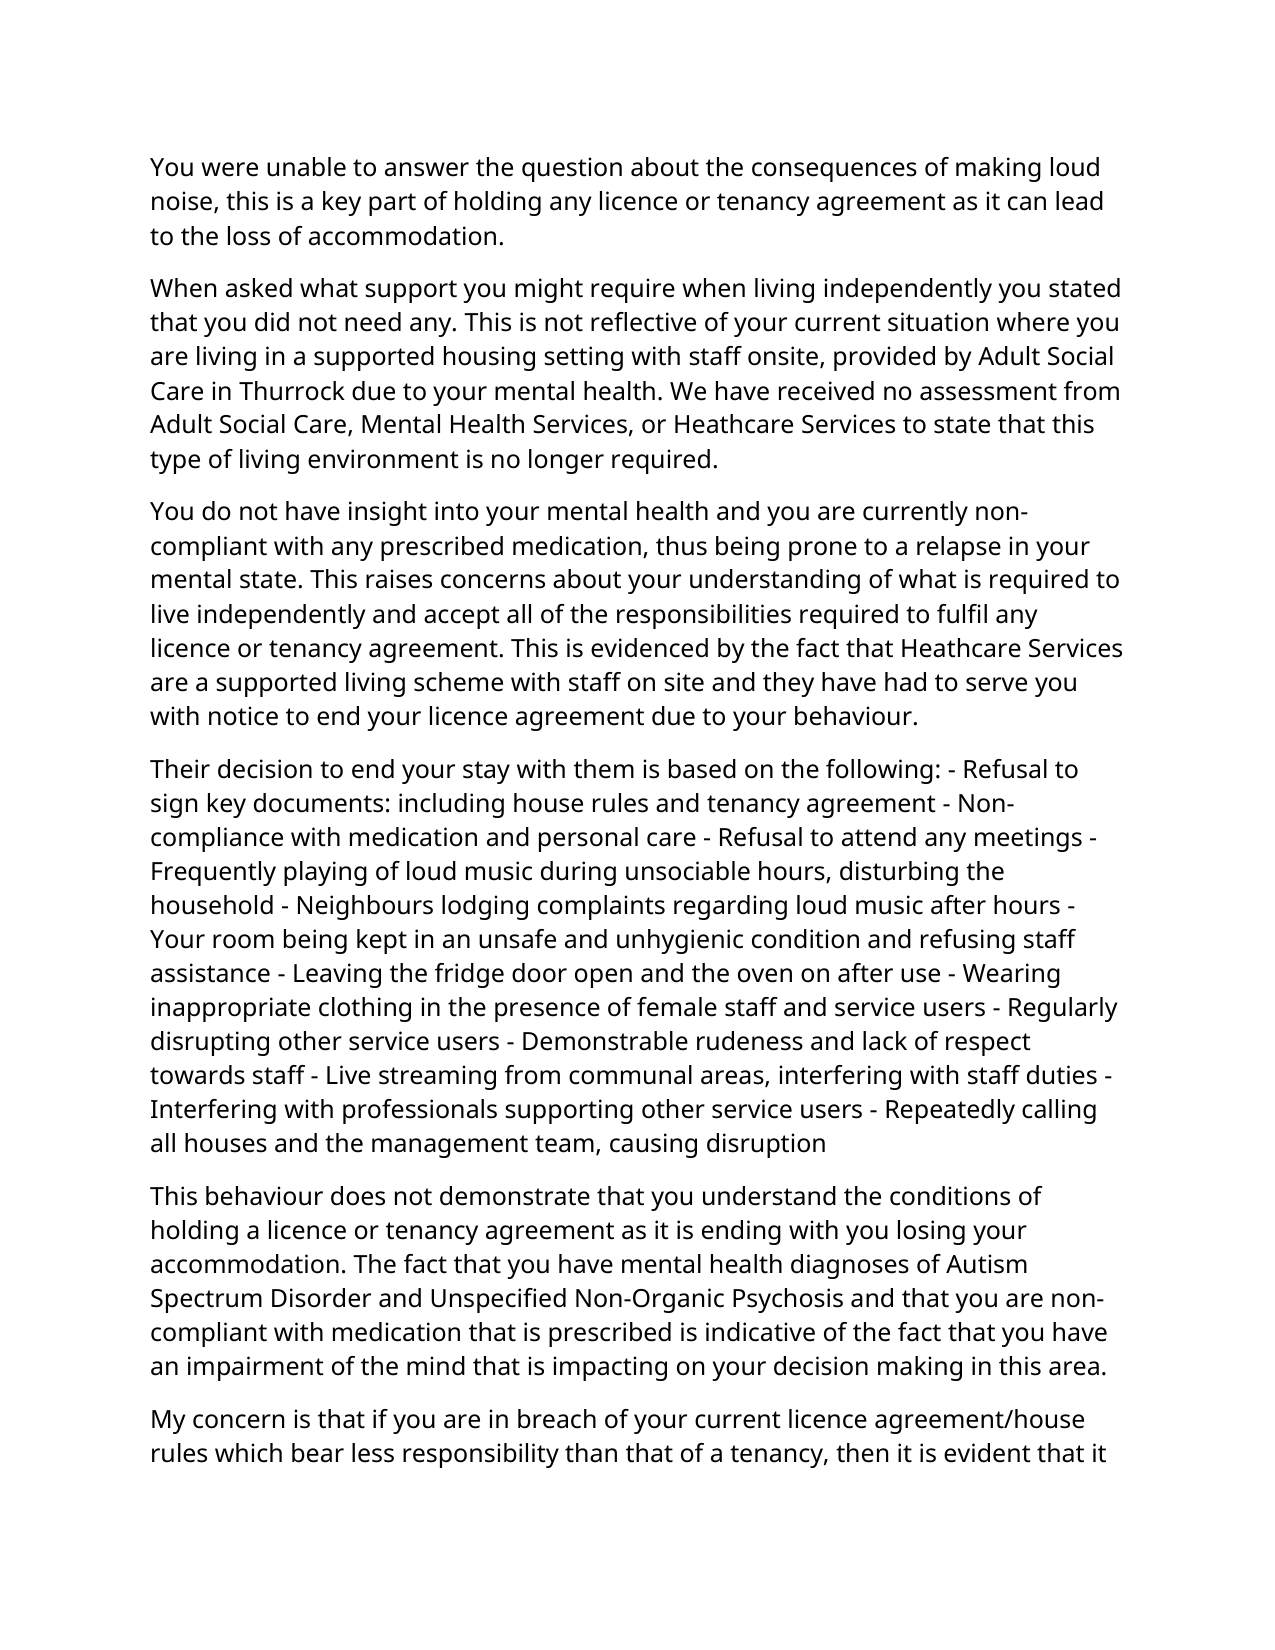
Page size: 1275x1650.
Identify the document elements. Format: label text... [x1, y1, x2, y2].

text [150, 1402, 1125, 1470]
text This behaviour does not demonstrate that you understand the conditions of holding a licence or tenancy agreement as it is ending with you losing your accommodation. The fact that you have mental health diagnoses of Autism Spectrum Disorder and Unspecified Non-Organic Psychosis and that you are non-compliant with medication that is prescribed is indicative of the fact that you have an impairment of the mind that is impacting on your decision making in this area. [150, 1179, 1125, 1383]
text Their decision to end your stay with them is based on the following: - Refusal to sign key documents: including house rules and tenancy agreement - Non-compliance with medication and personal care - Refusal to attend any meetings - Frequently playing of loud music during unsociable hours, disturbing the household - Neighbours lodging complaints regarding loud music after hours - Your room being kept in an unsafe and unhygienic condition and refusing staff assistance - Leaving the fridge door open and the oven on after use - Wearing inappropriate clothing in the presence of female staff and service users - Regularly disrupting other service users - Demonstrable rudeness and lack of respect towards staff - Live streaming from communal areas, interfering with staff duties - Interfering with professionals supporting other service users - Repeatedly calling all houses and the management team, causing disruption [150, 751, 1125, 1160]
text You were unable to answer the question about the consequences of making loud noise, this is a key part of holding any licence or tenancy agreement as it can lead to the loss of accommodation. [150, 150, 1125, 252]
text You do not have insight into your mental health and you are currently non-compliant with any prescribed medication, thus being prone to a relapse in your mental state. This raises concerns about your understanding of what is required to live independently and accept all of the responsibilities required to fulfil any licence or tenancy agreement. This is evidenced by the fact that Heathcare Services are a supported living scheme with staff on site and they have had to serve you with notice to end your licence agreement due to your behaviour. [150, 494, 1125, 732]
text When asked what support you might require when living independently you stated that you did not need any. This is not reflective of your current situation where you are living in a supported housing setting with staff onsite, provided by Adult Social Care in Thurrock due to your mental health. We have received no assessment from Adult Social Care, Mental Health Services, or Heathcare Services to state that this type of living environment is no longer required. [150, 271, 1125, 475]
